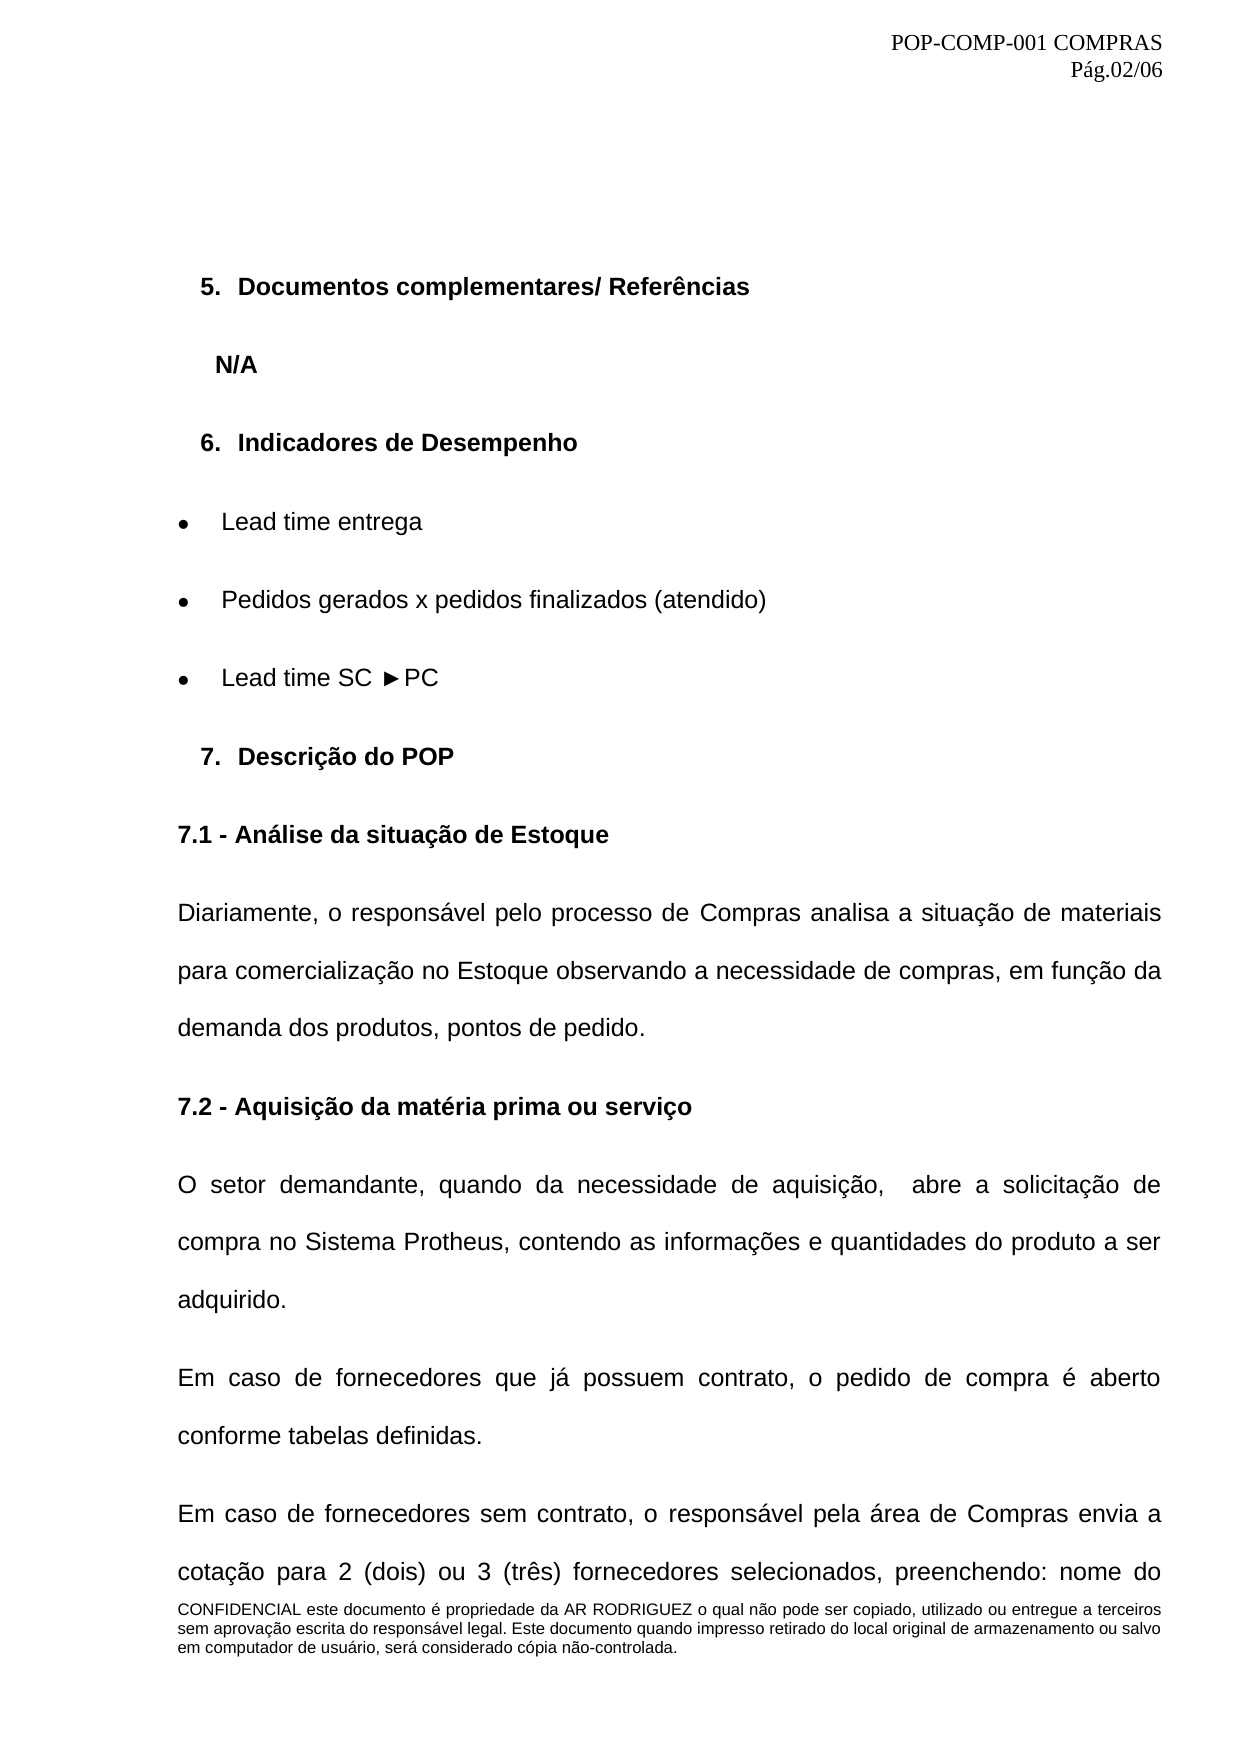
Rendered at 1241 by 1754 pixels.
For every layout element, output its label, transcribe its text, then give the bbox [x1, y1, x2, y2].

list N/A [215, 350, 1163, 379]
list Pedidos gerados x pedidos finalizados (atendido) [177, 585, 1163, 614]
list Em caso de fornecedores que já possuem contrato, o pedido de compra é aberto conforme tabelas definidas. [177, 1363, 1163, 1449]
list Lead time SC ►PC [177, 663, 1163, 692]
list 7.2 - Aquisição da matéria prima ou serviço [177, 1092, 1163, 1120]
list Diariamente, o responsável pelo processo de Compras analisa a situação de materiais para comercialização no Estoque observando a necessidade de compras, em função da demanda dos produtos, pontos de pedido. [177, 898, 1163, 1042]
list O setor demandante, quando da necessidade de aquisição, abre a solicitação de compra no Sistema Protheus, contendo as informações e quantidades do produto a ser adquirido. [177, 1170, 1163, 1314]
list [177, 1499, 1163, 1585]
list Lead time entrega [177, 507, 1163, 535]
list Indicadores de Desempenho [200, 428, 1163, 457]
list 7.1 - Análise da situação de Estoque [177, 820, 1163, 849]
list Documentos complementares/ Referências [200, 272, 1163, 300]
list Descrição do POP [200, 742, 1163, 770]
